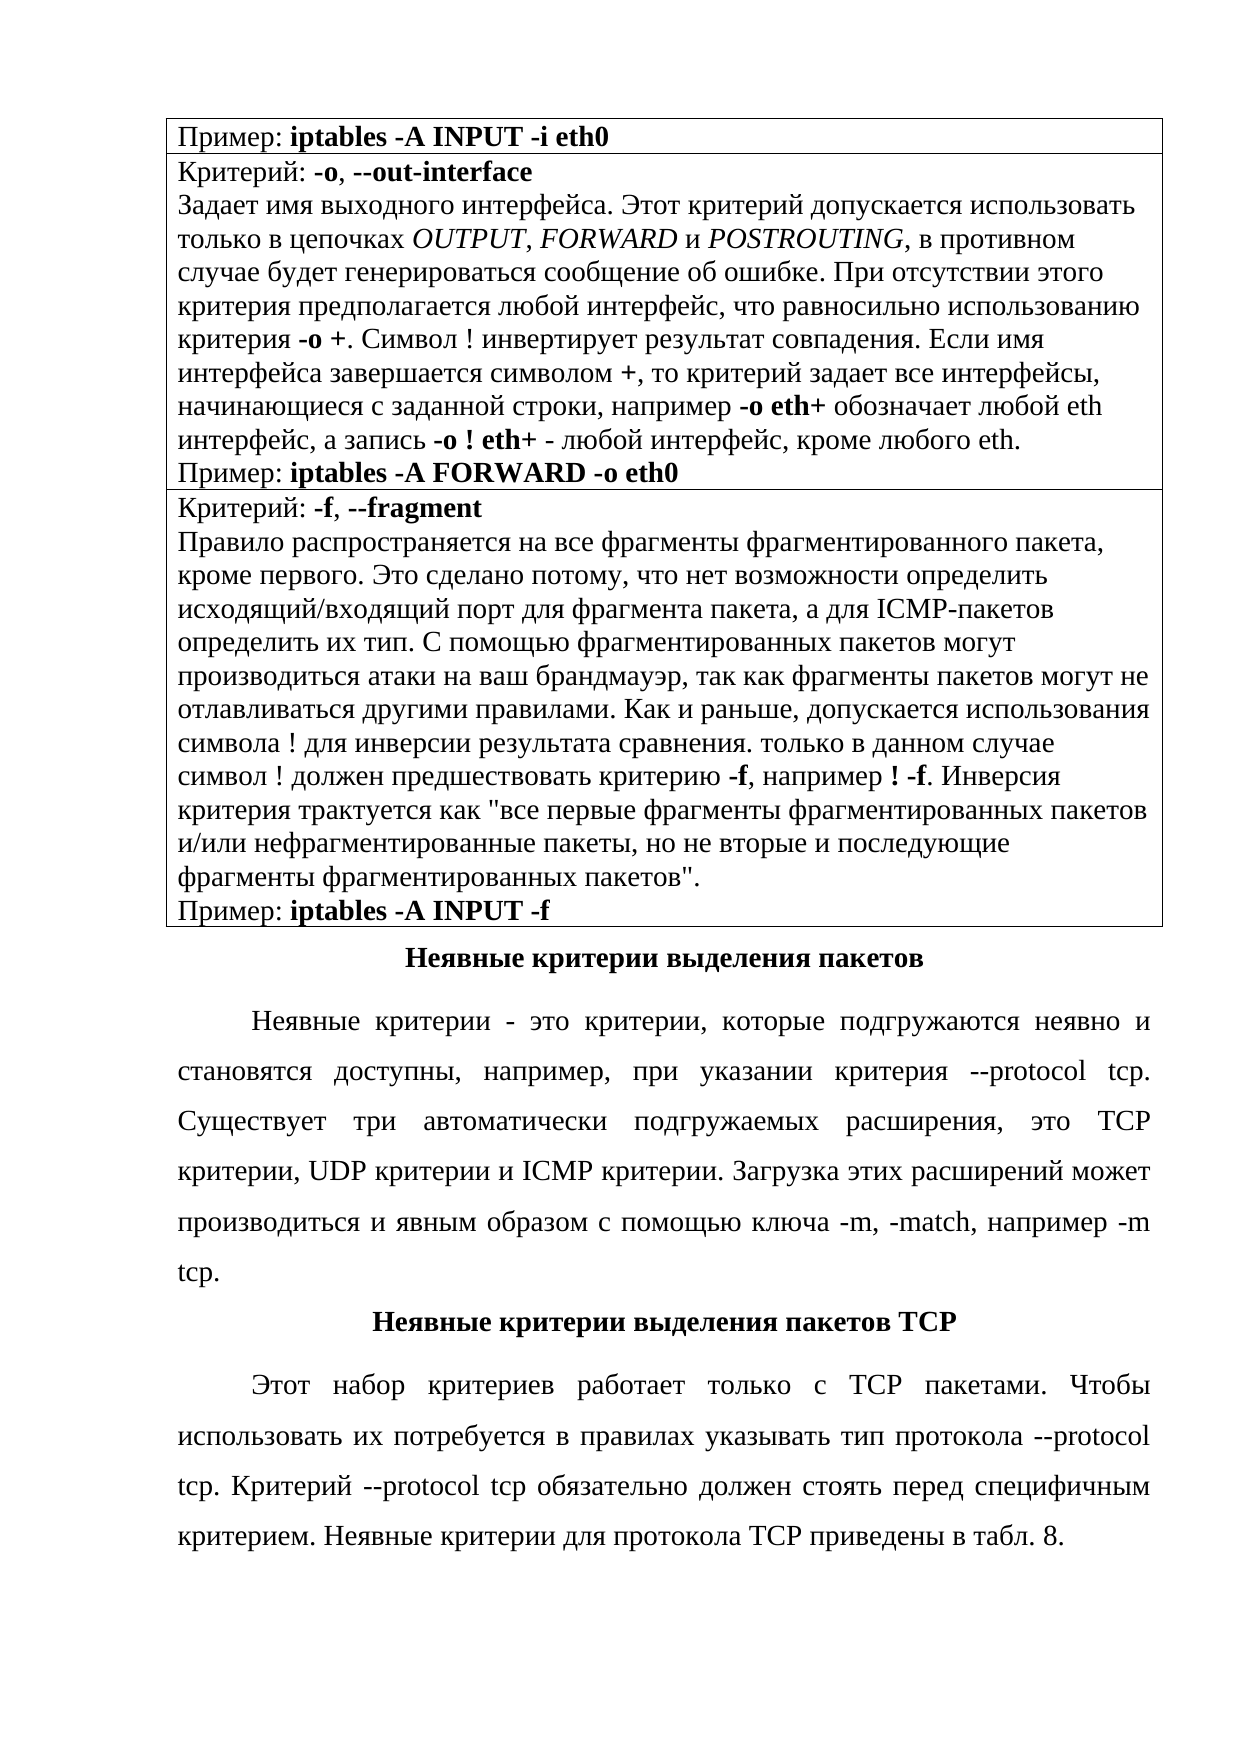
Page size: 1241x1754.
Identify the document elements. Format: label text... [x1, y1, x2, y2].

text Неявные критерии выделения пакетов TCP [177, 1304, 1152, 1338]
table_cell Критерий: -f, --fragment Правило распространяется на все фрагменты фрагментированного пакета, кроме первого. Это сделано потому, что нет возможности определить исходящий/входящий порт для фрагмента пакета, а для ICMP-пакетов определить их тип. С помощью фрагментированных пакетов могут производиться атаки на ваш брандмауэр, так как фрагменты пакетов могут не отлавливаться другими правилами. Как и раньше, допускается использования символа ! для инверсии результата сравнения. только в данном случае символ ! должен предшествовать критерию -f, например ! -f. Инверсия критерия трактуется как "все первые фрагменты фрагментированных пакетов и/или нефрагментированные пакеты, но не вторые и последующие фрагменты фрагментированных пакетов". Пример: iptables -A INPUT -f [167, 490, 1162, 926]
table_cell Критерий: -o, --out-interface Задает имя выходного интерфейса. Этот критерий допускается использовать только в цепочках OUTPUT, FORWARD и POSTROUTING, в противном случае будет генерироваться сообщение об ошибке. При отсутствии этого критерия предполагается любой интерфейс, что равносильно использованию критерия -o +. Символ ! инвертирует результат совпадения. Если имя интерфейса завершается символом +, то критерий задает все интерфейсы, начинающиеся с заданной строки, например -o eth+ обозначает любой eth интерфейс, а запись -o ! eth+ - любой интерфейс, кроме любого eth. Пример: iptables -A FORWARD -o eth0 [167, 154, 1162, 489]
text Неявные критерии - это критерии, которые подгружаются неявно и становятся доступны, например, при указании критерия --protocol tcp. Существует три автоматически подгружаемых расширения, это TCP критерии, UDP критерии и ICMP критерии. Загрузка этих расширений может производиться и явным образом с помощью ключа -m, -match, например -m tcp. [177, 1003, 1152, 1288]
text Этот набор критериев работает только с TCP пакетами. Чтобы использовать их потребуется в правилах указывать тип протокола --protocol tcp. Критерий --protocol tcp обязательно должен стоять перед специфичным критерием. Неявные критерии для протокола TCP приведены в табл. 8. [177, 1367, 1152, 1552]
text Неявные критерии выделения пакетов [177, 940, 1152, 973]
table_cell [167, 119, 1162, 153]
